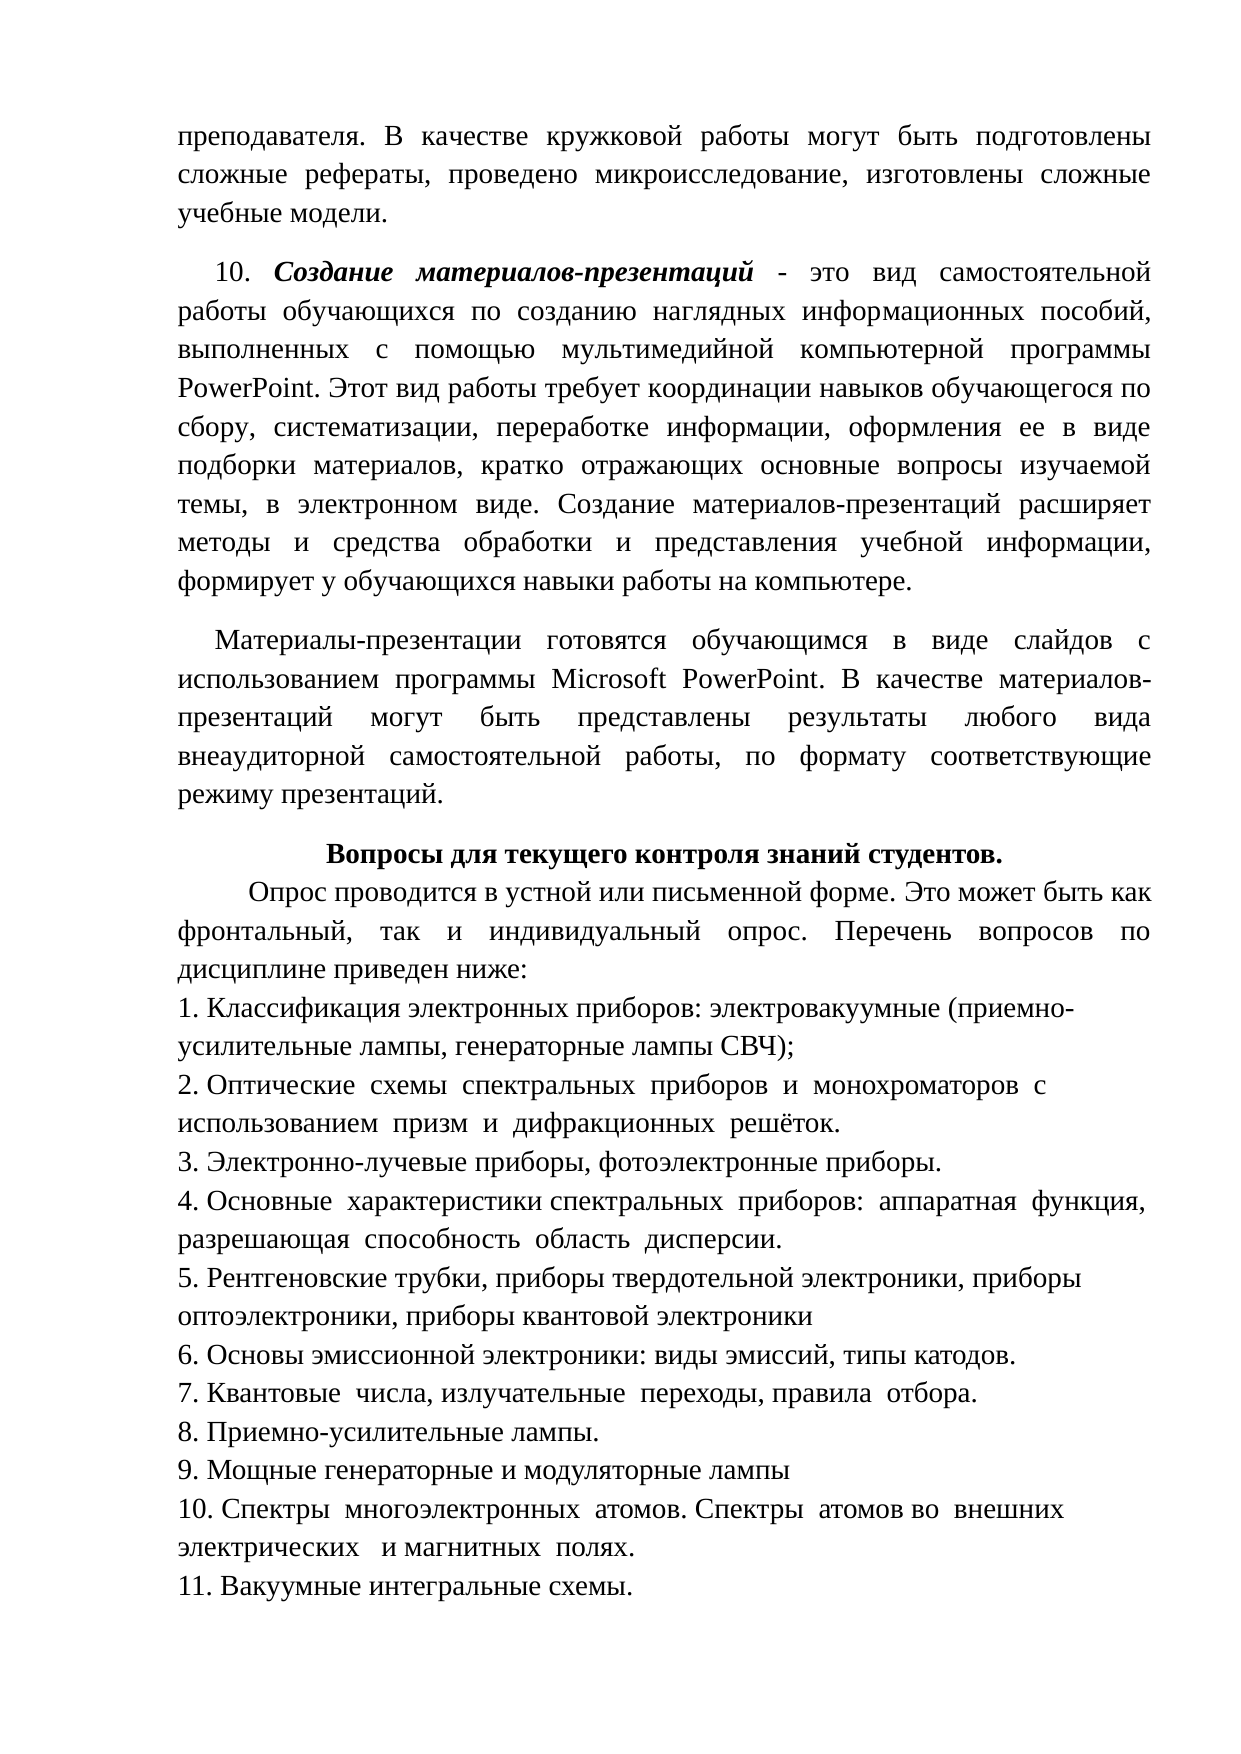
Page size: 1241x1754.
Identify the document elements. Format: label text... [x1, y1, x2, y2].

text Опрос проводится в устной или письменной форме. Это может быть как фронтальный, так и индивидуальный опрос. Перечень вопросов по дисциплине приведен ниже: [177, 874, 1152, 985]
text 10. Создание материалов-презентаций - это вид самостоятельной работы обучающихся по созданию наглядных информационных пособий, выполненных с помощью мультимедийной компьютерной программы PowerPoint. Этот вид работы требует координации навыков обучающегося по сбору, систематизации, переработке информации, оформления ее в виде подборки материалов, кратко отражающих основные вопросы изучаемой темы, в электронном виде. Создание материалов-презентаций расширяет методы и средства обработки и представления учебной информации, формирует у обучающихся навыки работы на компьютере. [177, 254, 1152, 596]
text 9. Мощные генераторные и модуляторные лампы [177, 1452, 1152, 1486]
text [177, 118, 1152, 229]
text 4. Основные характеристики спектральных приборов: аппаратная функция, разрешающая способность область дисперсии. [177, 1183, 1152, 1255]
text 11. Вакуумные интегральные схемы. [177, 1568, 1152, 1602]
text 5. Рентгеновские трубки, приборы твердотельной электроники, приборы оптоэлектроники, приборы квантовой электроники [177, 1260, 1152, 1332]
text Вопросы для текущего контроля знаний студентов. [177, 836, 1152, 869]
text 2. Оптические схемы спектральных приборов и монохроматоров с использованием призм и дифракционных решёток. [177, 1067, 1152, 1139]
text 10. Спектры многоэлектронных атомов. Спектры атомов во внешних электрических и магнитных полях. [177, 1491, 1152, 1563]
text Материалы-презентации готовятся обучающимся в виде слайдов с использованием программы Microsoft PowerPoint. В качестве материалов-презентаций могут быть представлены результаты любого вида внеаудиторной самостоятельной работы, по формату соответствующие режиму презентаций. [177, 622, 1152, 810]
text 7. Квантовые числа, излучательные переходы, правила отбора. [177, 1375, 1152, 1409]
text 6. Основы эмиссионной электроники: виды эмиссий, типы катодов. [177, 1337, 1152, 1370]
text 8. Приемно-усилительные лампы. [177, 1414, 1152, 1447]
text 3. Электронно-лучевые приборы, фотоэлектронные приборы. [177, 1144, 1152, 1178]
text 1. Классификация электронных приборов: электровакуумные (приемно-усилительные лампы, генераторные лампы СВЧ); [177, 990, 1152, 1062]
